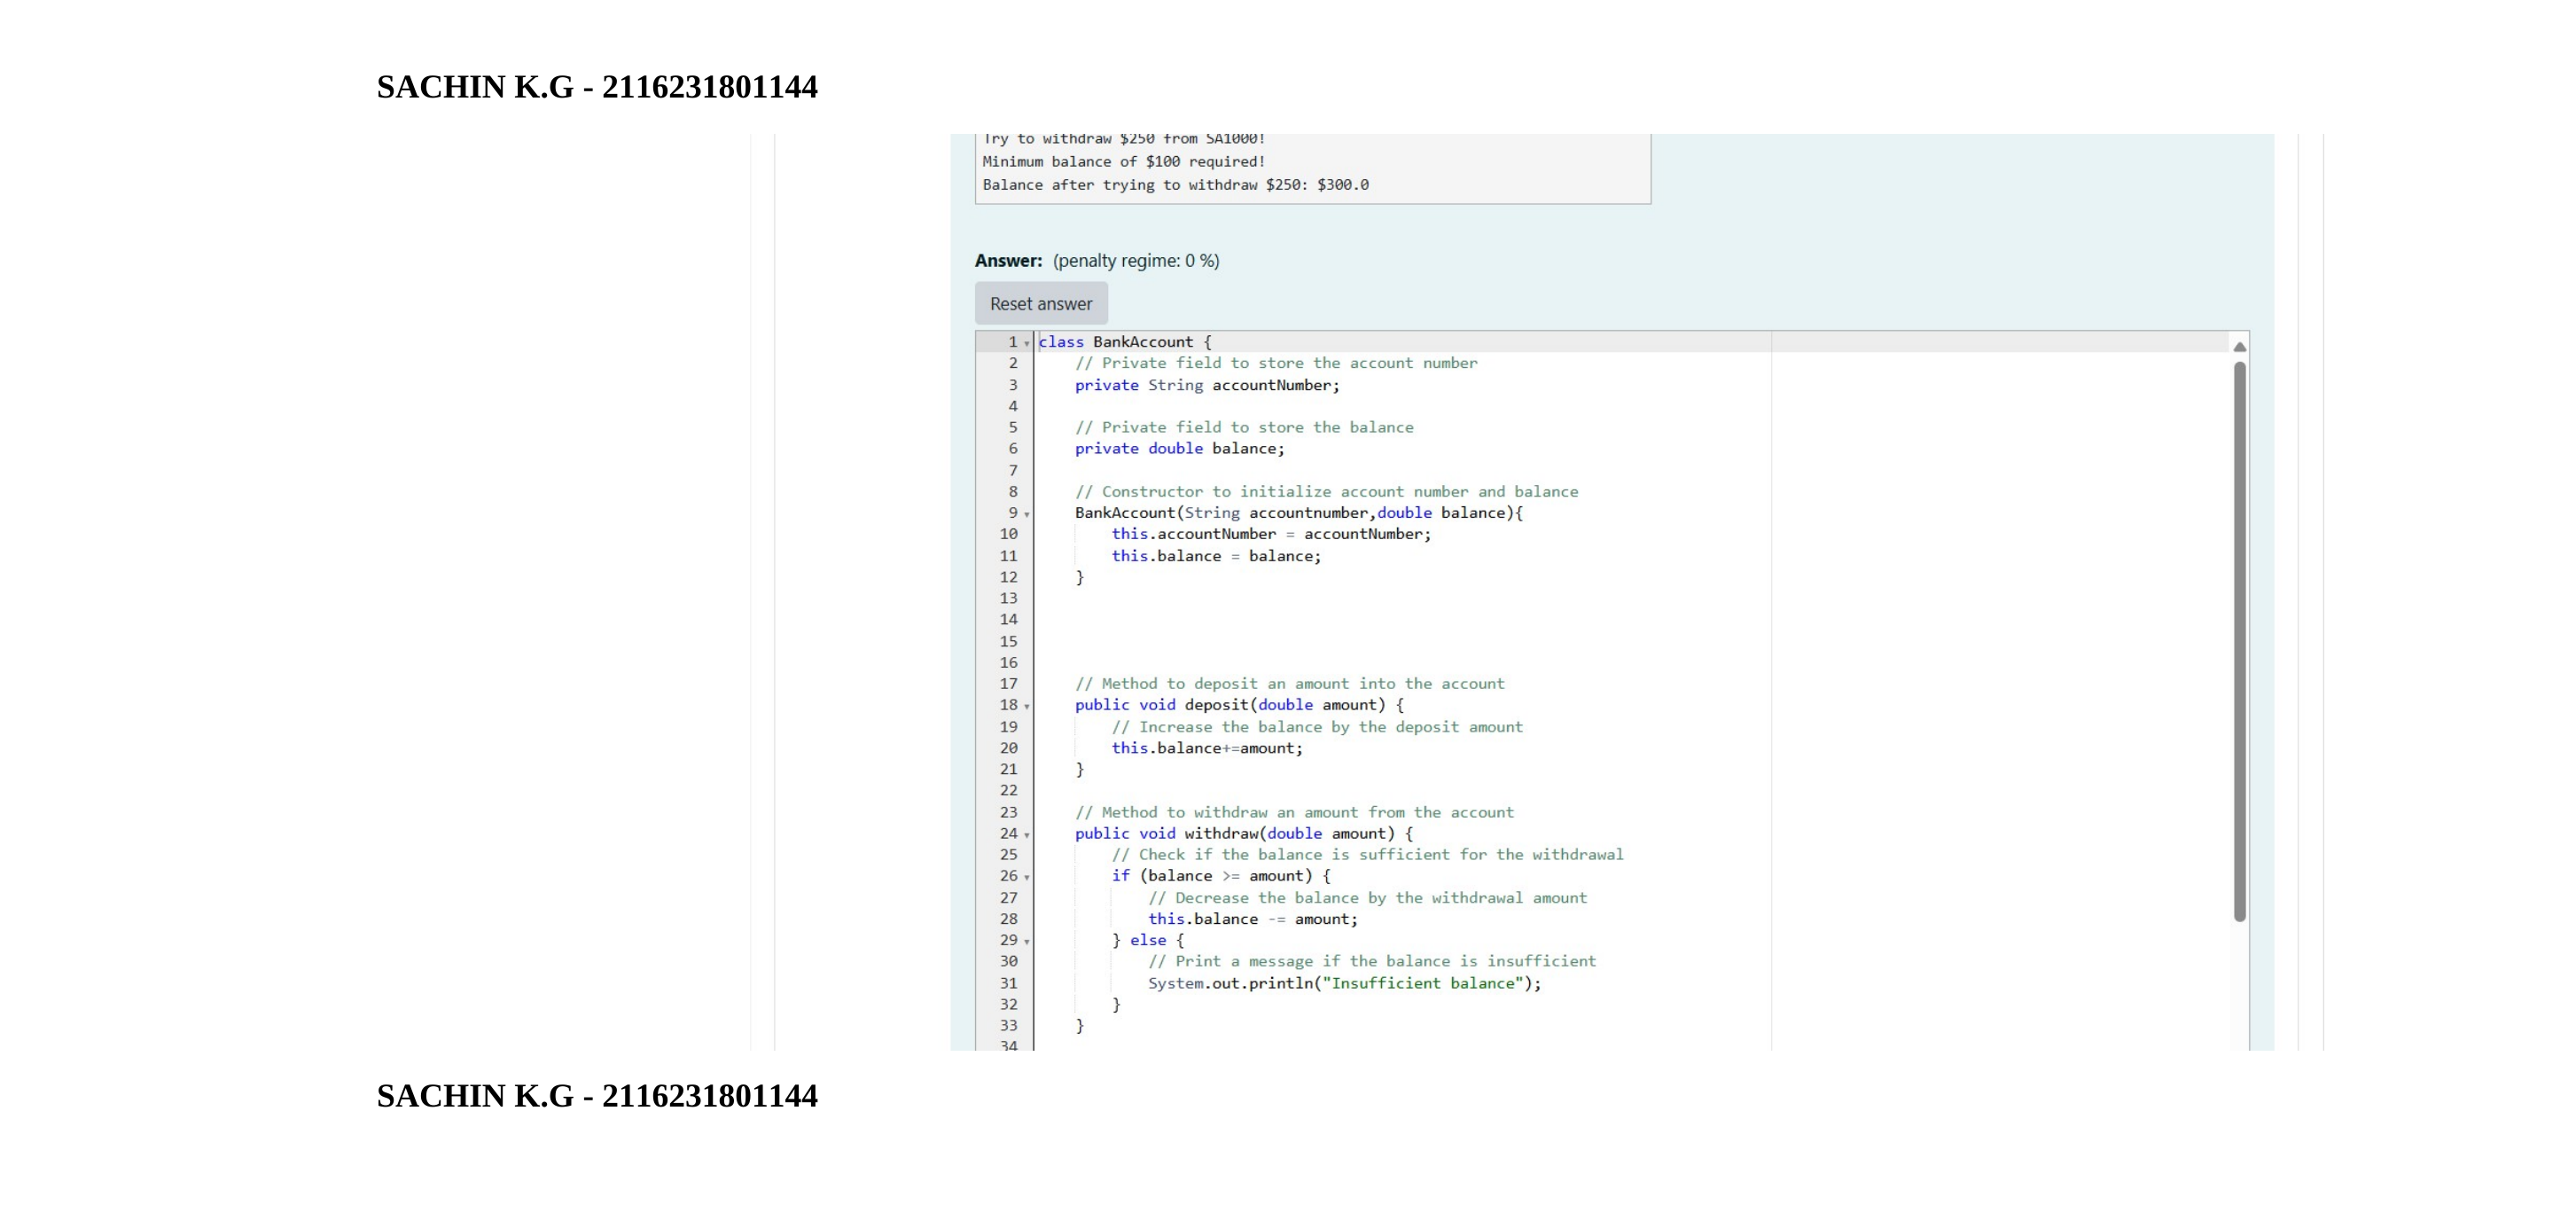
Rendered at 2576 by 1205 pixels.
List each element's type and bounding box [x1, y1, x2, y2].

picture [750, 134, 2324, 1051]
